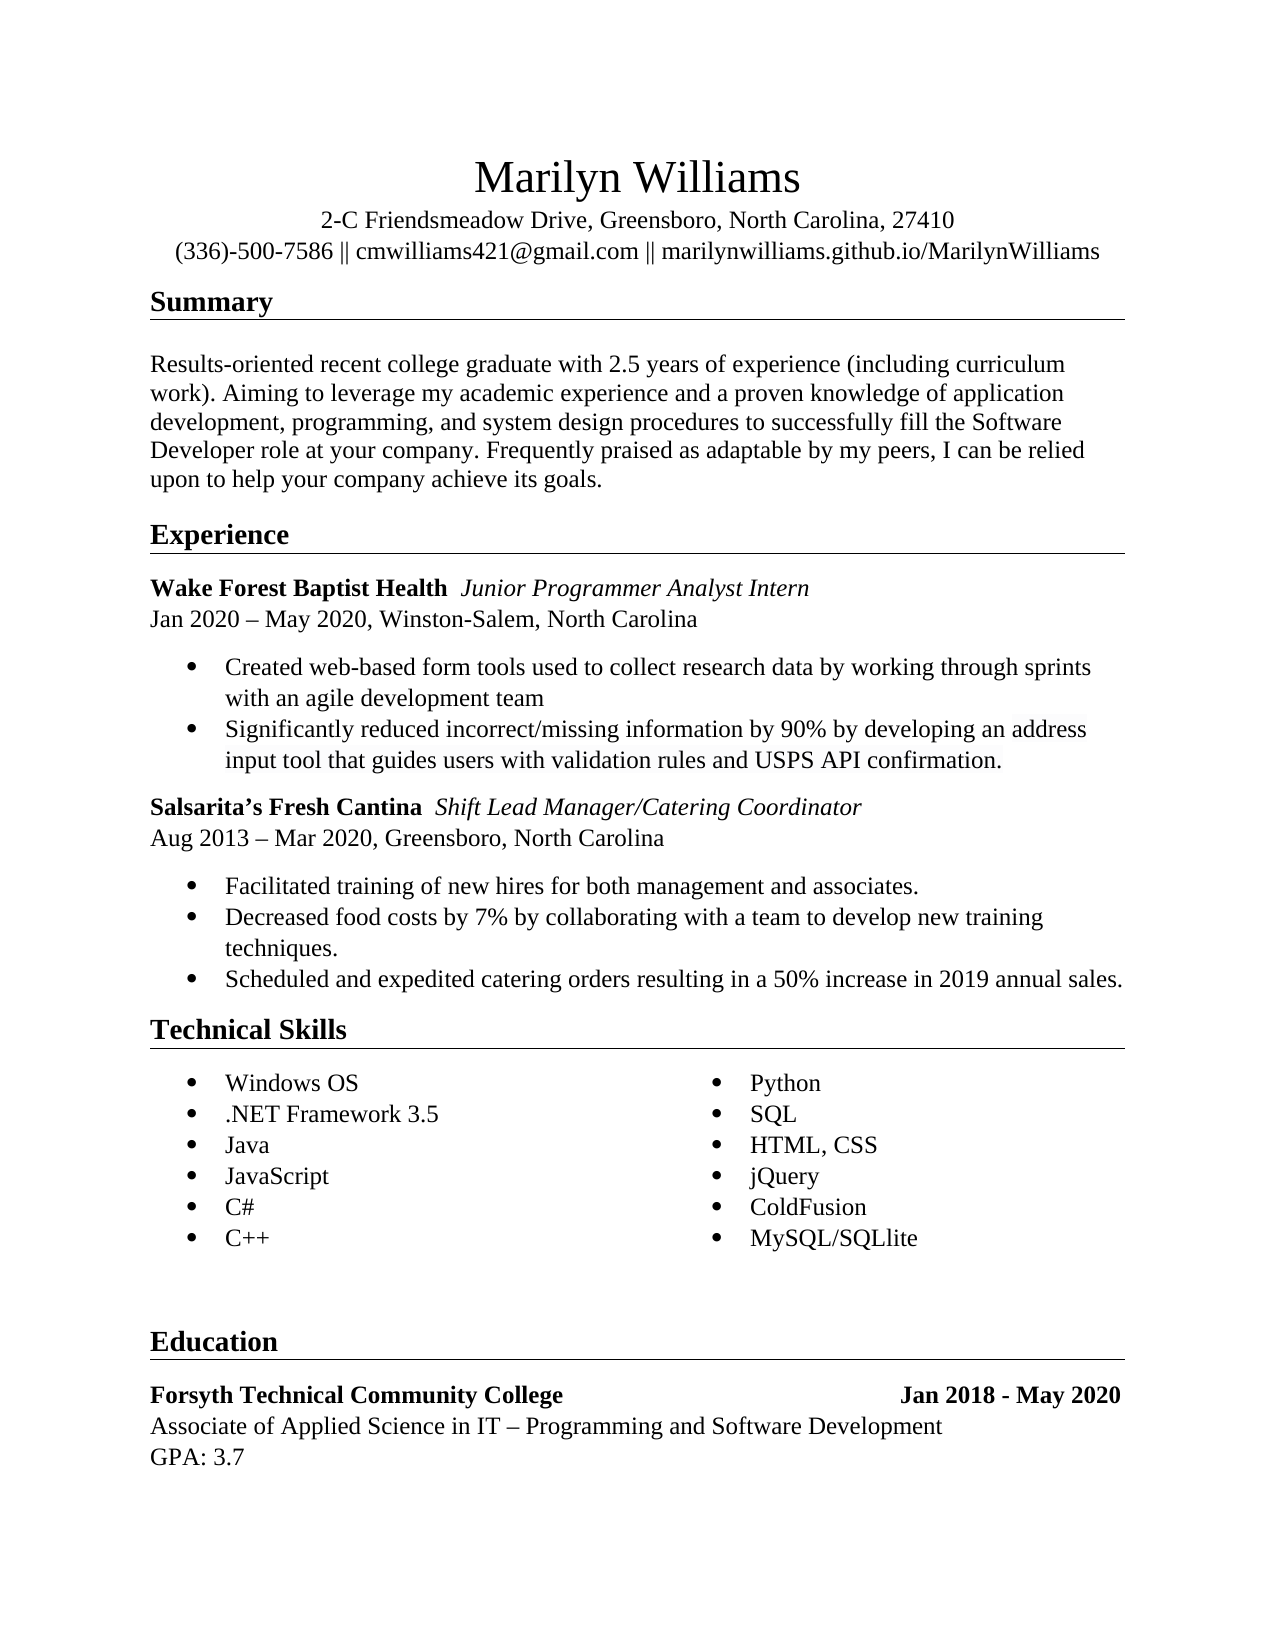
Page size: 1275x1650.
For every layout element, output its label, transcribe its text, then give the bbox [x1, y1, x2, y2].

text Education [150, 1324, 1125, 1359]
list .NET Framework 3.5 [187, 1099, 600, 1128]
list HTML, CSS [712, 1130, 1125, 1159]
list Significantly reduced incorrect/missing information by 90% by developing an address input tool that guides users with validation rules and USPS API confirmation. [187, 714, 1125, 773]
list Created web-based form tools used to collect research data by working through sprints with an agile development team [187, 652, 1125, 711]
list Decreased food costs by 7% by collaborating with a team to develop new training techniques. [187, 902, 1125, 962]
list C# [187, 1192, 600, 1221]
list ColdFusion [712, 1192, 1125, 1221]
text Results-oriented recent college graduate with 2.5 years of experience (including curriculum work). Aiming to leverage my academic experience and a proven knowledge of application development, programming, and system design procedures to successfully fill the Software Developer role at your company. Frequently praised as adaptable by my peers, I can be relied upon to help your company achieve its goals. [150, 349, 1125, 493]
list Windows OS [187, 1068, 600, 1097]
list Python [712, 1068, 1125, 1097]
list JavaScript [187, 1161, 600, 1190]
list Facilitated training of new hires for both management and associates. [187, 871, 1125, 900]
text Forsyth Technical Community College Jan 2018 - May 2020 Associate of Applied Science in IT – Programming and Software Development GPA: 3.7 [150, 1380, 1125, 1471]
text Experience [150, 517, 1125, 553]
text Salsarita’s Fresh Cantina Shift Lead Manager/Catering Coordinator Aug 2013 – Mar 2020, Greensboro, North Carolina [150, 792, 1125, 852]
list Java [187, 1130, 600, 1159]
list jQuery [712, 1161, 1125, 1190]
text Marilyn Williams 2-C Friendsmeadow Drive, Greensboro, North Carolina, 27410 (336)-500-7586 || cmwilliams421@gmail.com || marilynwilliams.github.io/MarilynWilliams [150, 150, 1125, 265]
text Wake Forest Baptist Health Junior Programmer Analyst Intern Jan 2020 – May 2020, Winston-Salem, North Carolina [150, 573, 1125, 633]
text Technical Skills [150, 1012, 1125, 1048]
list Scheduled and expedited catering orders resulting in a 50% increase in 2019 annual sales. [187, 964, 1125, 993]
list MySQL/SQLlite [712, 1223, 1125, 1252]
list C++ [187, 1223, 600, 1252]
list SQL [712, 1099, 1125, 1128]
text Summary [150, 284, 1125, 319]
